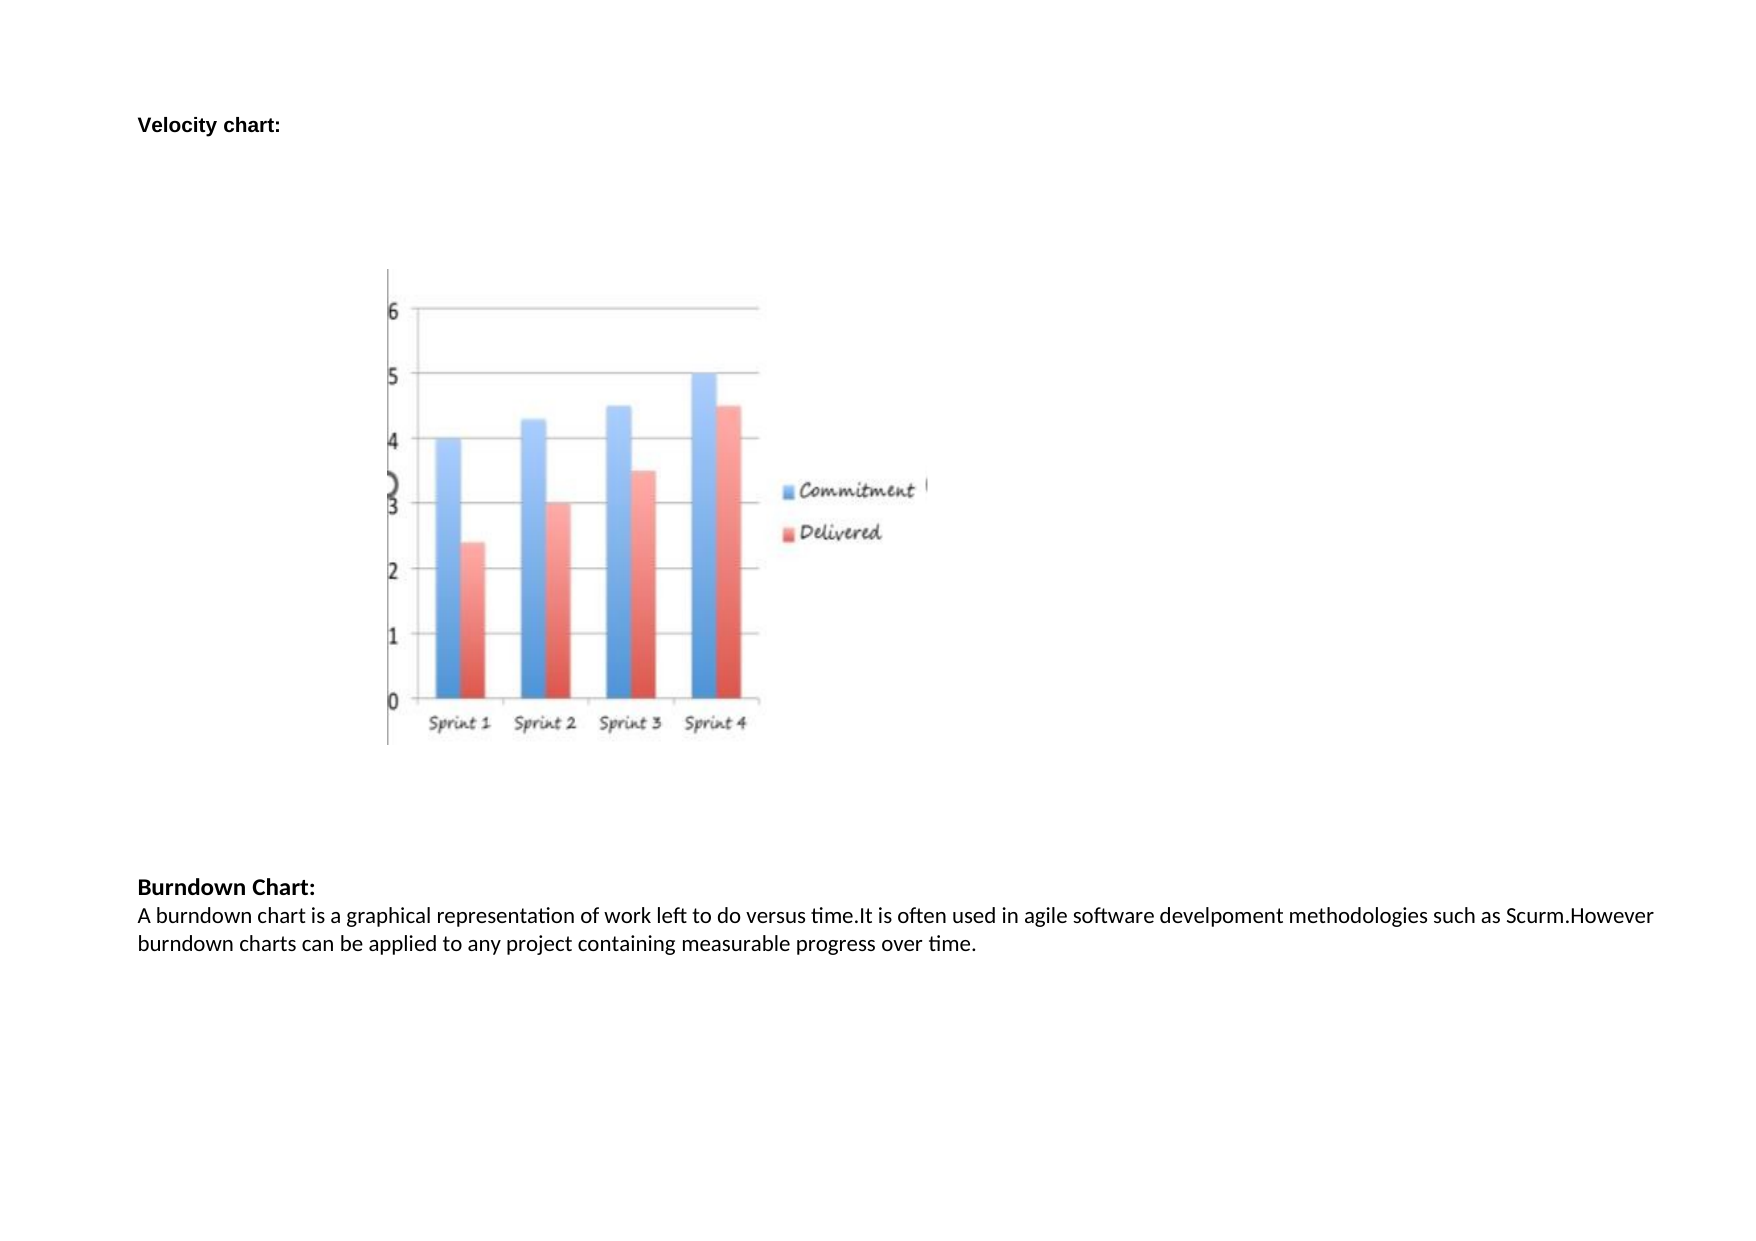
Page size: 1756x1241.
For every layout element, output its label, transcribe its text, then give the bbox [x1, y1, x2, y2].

picture [387, 269, 928, 745]
text A burndown chart is a graphical representation of work left to do versus time.It is often used in agile software develpoment methodologies such as Scurm.However burndown charts can be applied to any project containing measurable progress over time. [137, 901, 1661, 957]
text Velocity chart: [137, 113, 1680, 137]
subtitle Burndown Chart: [137, 872, 1680, 901]
